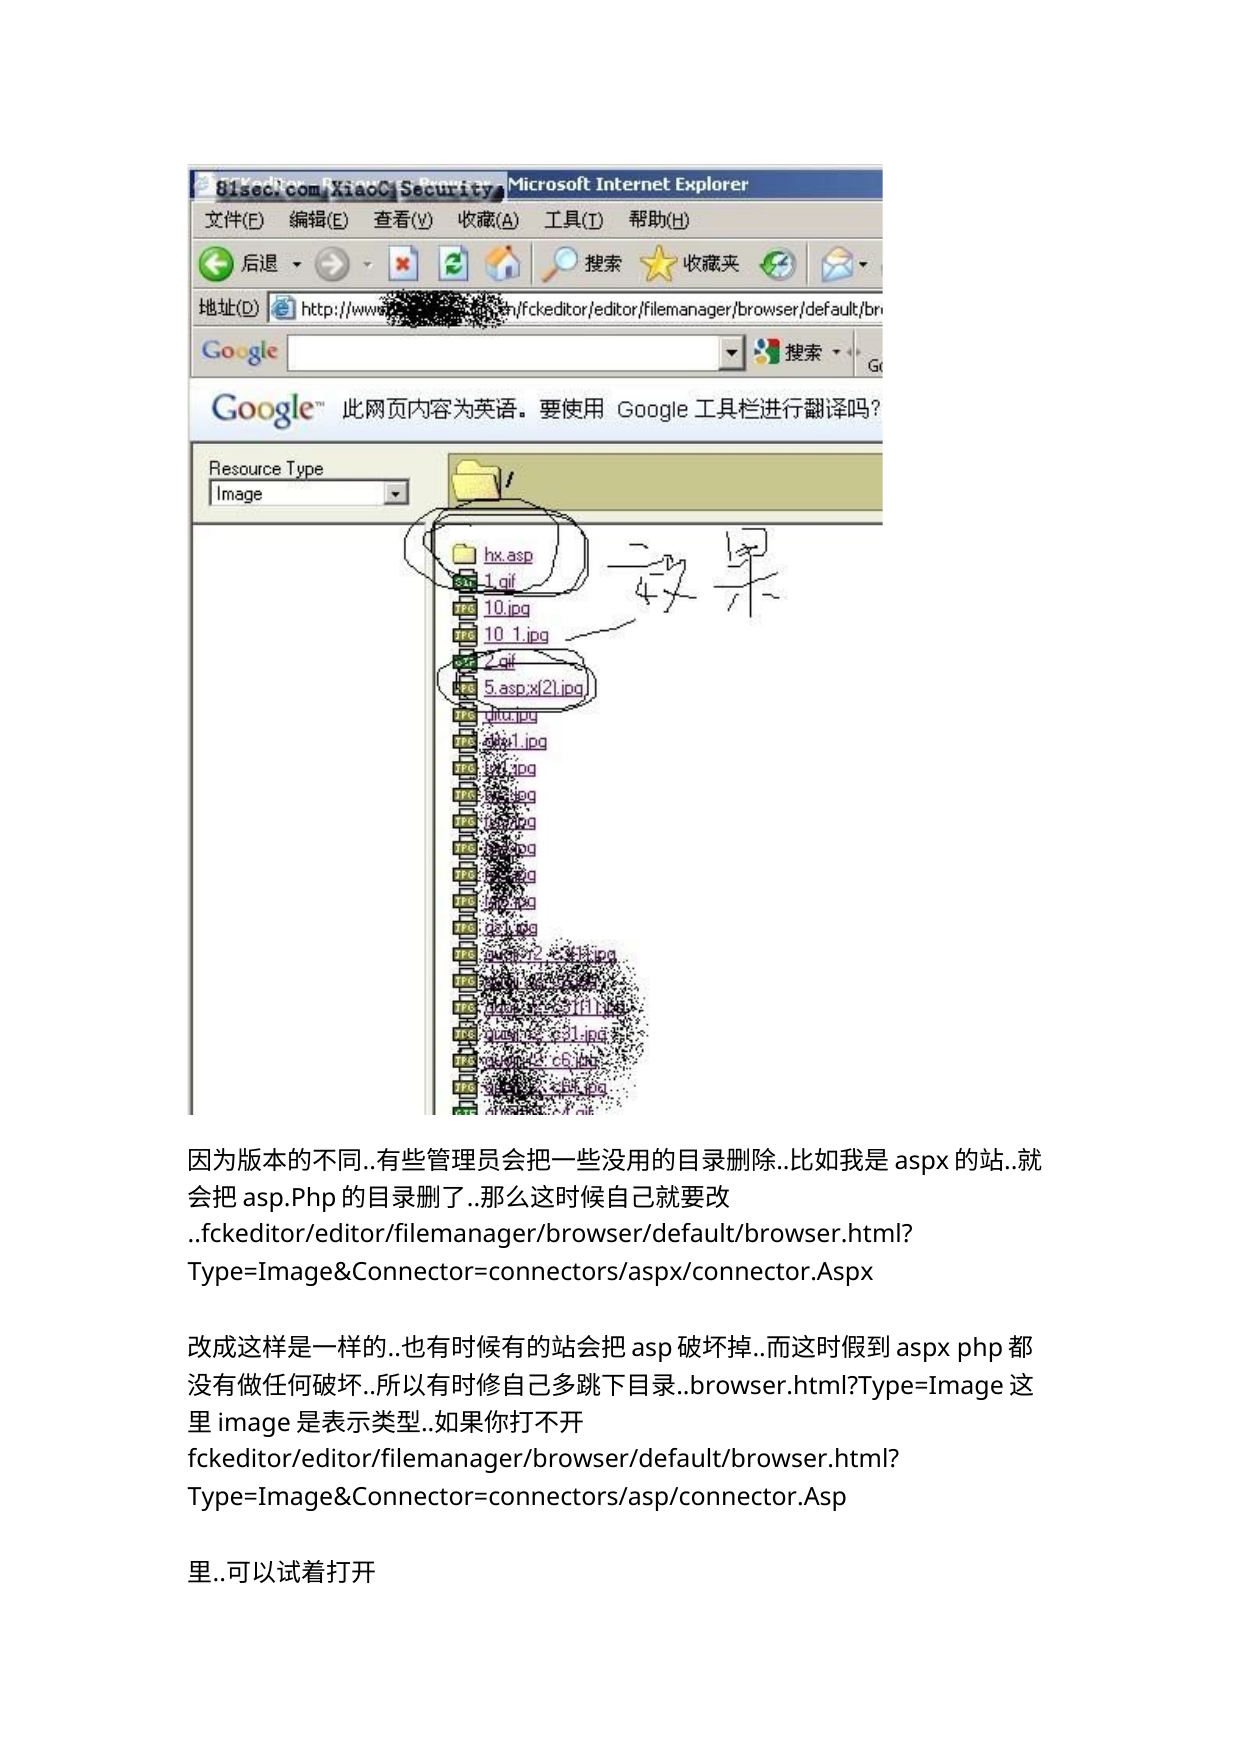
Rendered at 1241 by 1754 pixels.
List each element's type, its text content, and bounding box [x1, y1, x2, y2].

text 改成这样是一样的..也有时候有的站会把asp破坏掉..而这时假到aspx php都没有做任何破坏..所以有时修自己多跳下目录..browser.html?Type=Image这里image是表示类型..如果你打不开 [187, 1289, 1053, 1439]
text 里..可以试着打开 [187, 1514, 1053, 1589]
picture [187, 164, 883, 1115]
text ..fckeditor/editor/filemanager/browser/default/browser.html?Type=Image&Connector=connectors/aspx/connector.Aspx [187, 1214, 1053, 1289]
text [187, 164, 1053, 1214]
text fckeditor/editor/filemanager/browser/default/browser.html?Type=Image&Connector=connectors/asp/connector.Asp [187, 1439, 1053, 1514]
